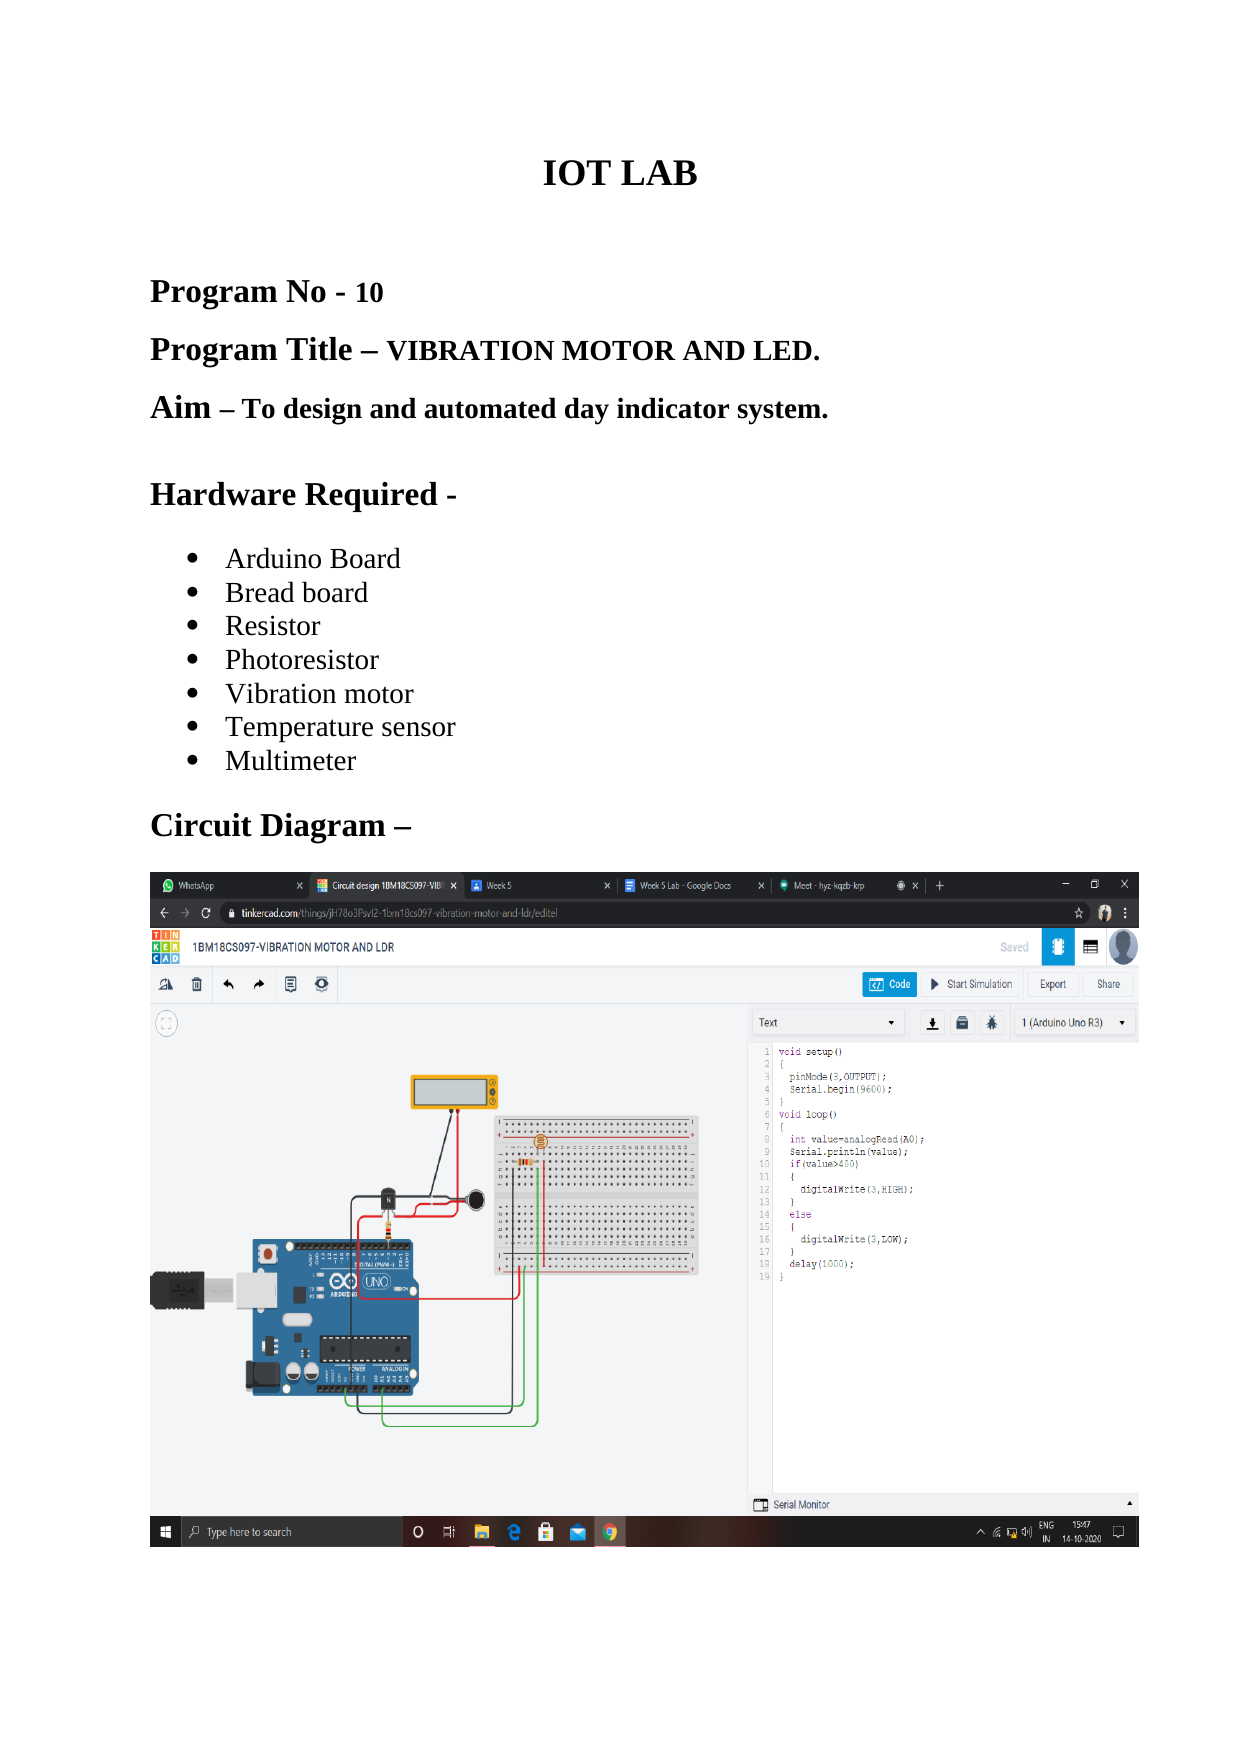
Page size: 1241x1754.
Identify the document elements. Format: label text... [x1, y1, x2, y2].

list Photoresistor [187, 642, 1090, 676]
text Program Title – VIBRATION MOTOR AND LED. [150, 329, 1090, 368]
list Resistor [187, 608, 1090, 642]
text Hardware Required - [150, 474, 1090, 512]
list Vibration motor [187, 676, 1090, 709]
text Circuit Diagram – [150, 805, 1090, 844]
picture [150, 872, 1139, 1547]
list Multimeter [187, 743, 1090, 777]
text Program No - 10 [150, 271, 1090, 309]
list Bread board [187, 575, 1090, 608]
list Arduino Board [187, 541, 1090, 575]
list Temperature sensor [187, 709, 1090, 743]
text Aim – To design and automated day indicator system. [150, 387, 1090, 426]
text IOT LAB [150, 150, 1090, 193]
